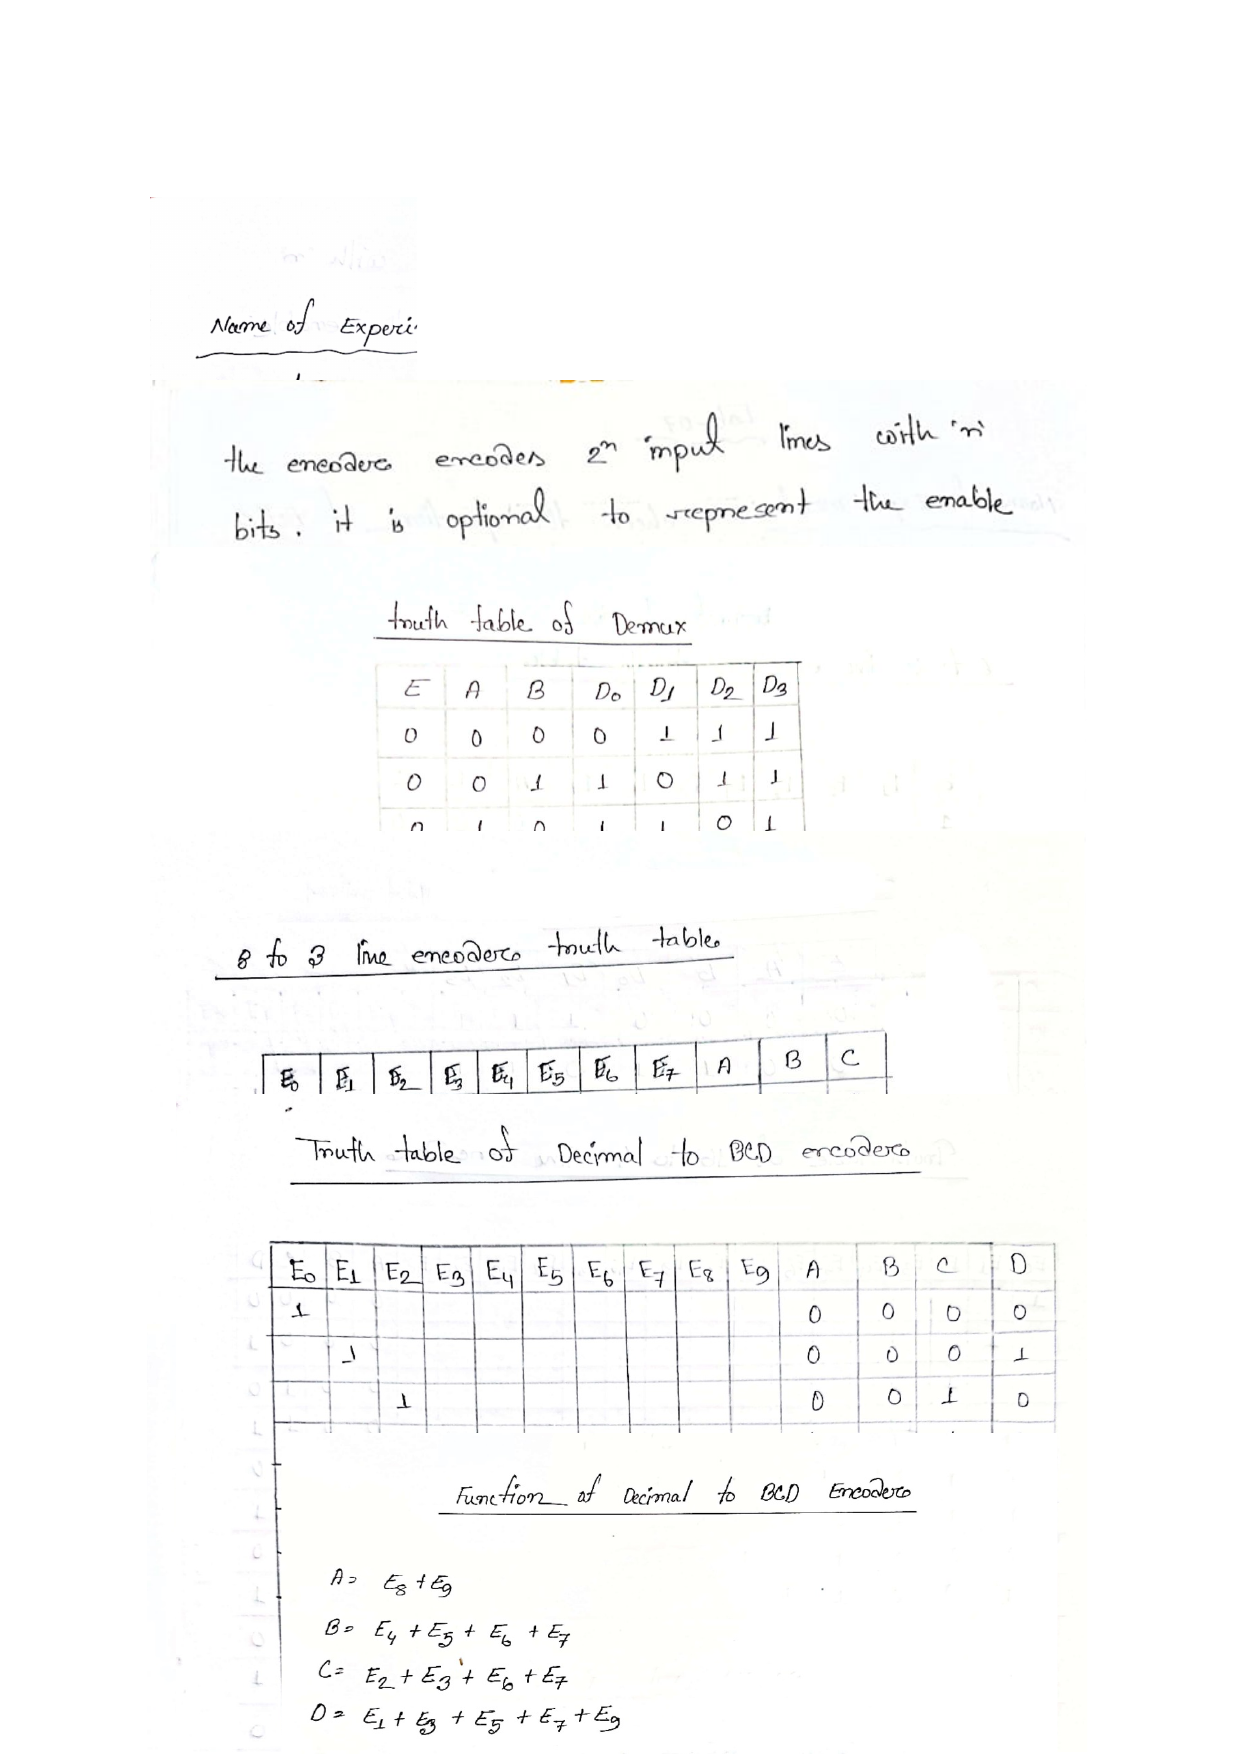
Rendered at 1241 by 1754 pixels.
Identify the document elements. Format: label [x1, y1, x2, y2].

picture [145, 197, 1087, 1752]
